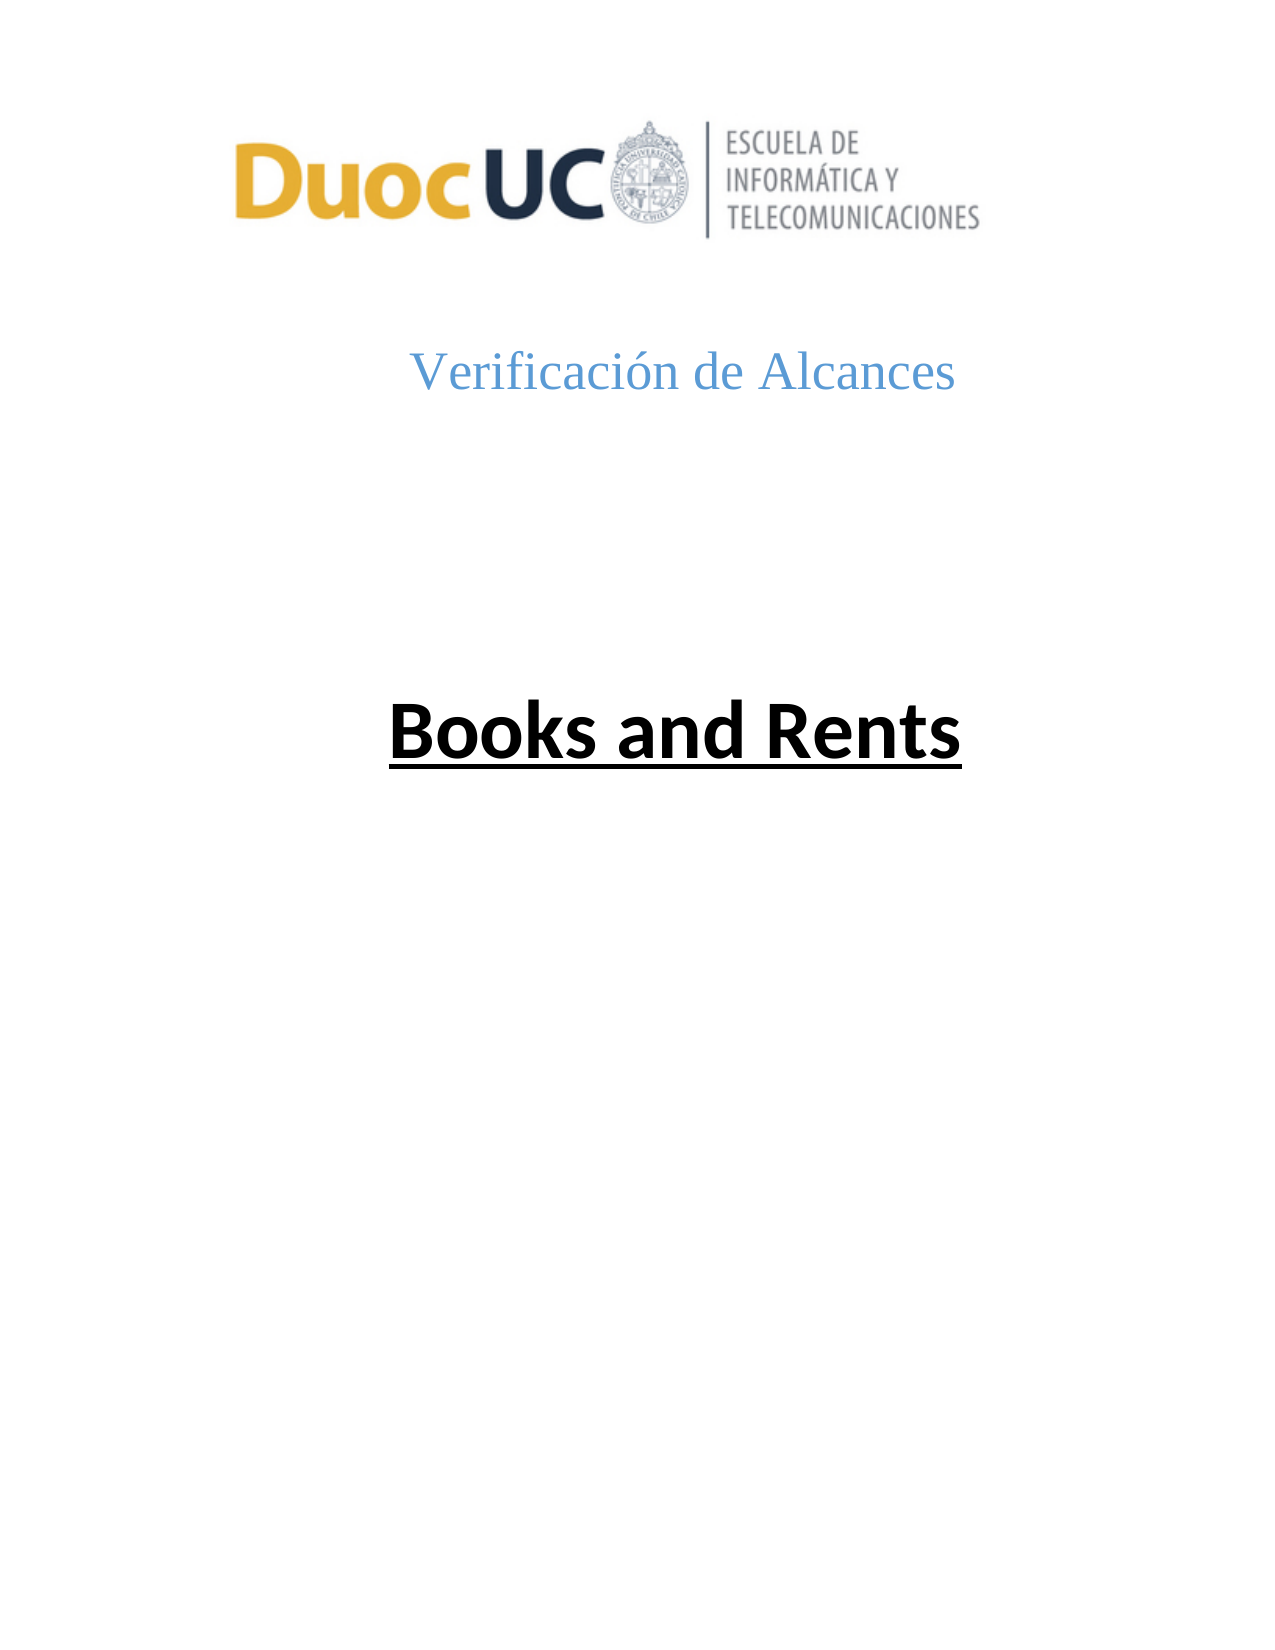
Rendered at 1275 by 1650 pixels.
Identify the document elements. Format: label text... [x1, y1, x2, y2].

title Books and Rents [215, 416, 1098, 779]
picture [228, 105, 986, 252]
